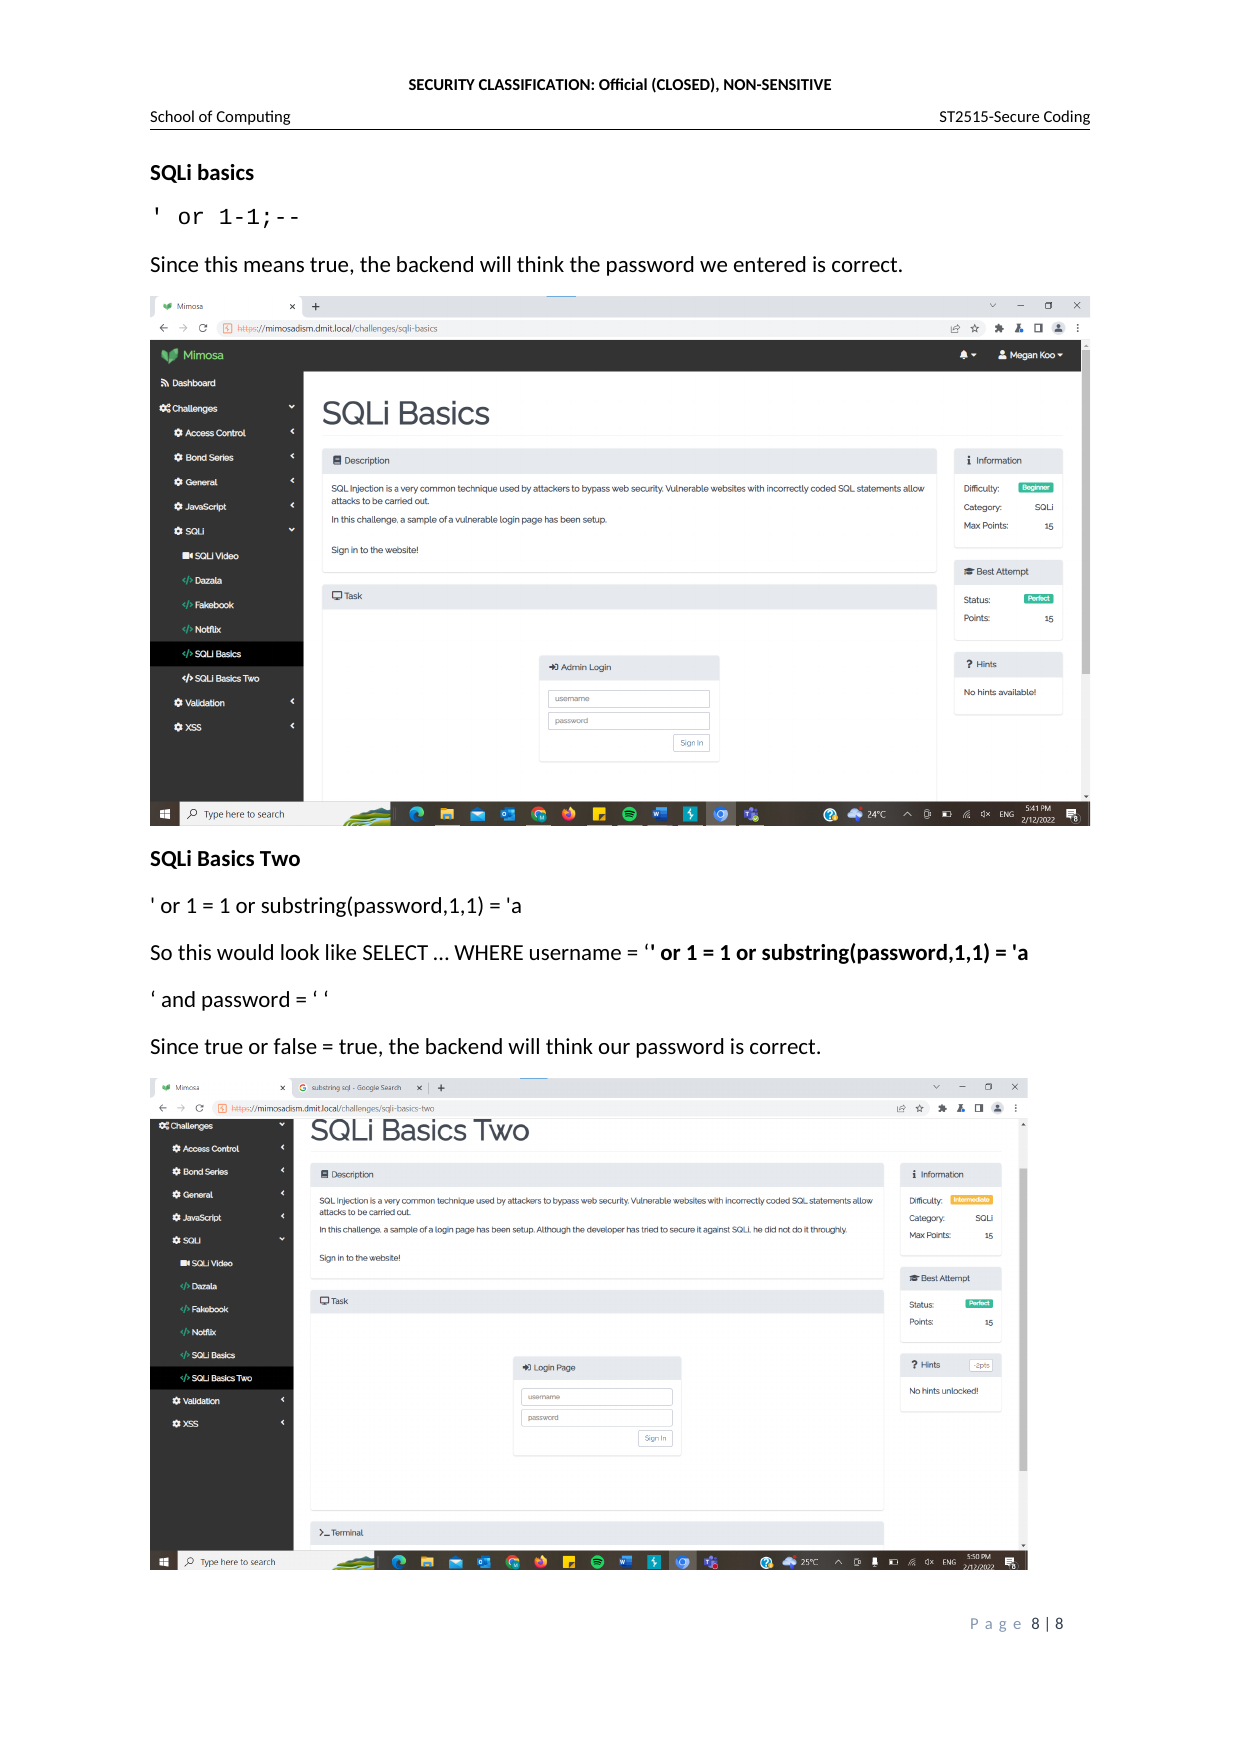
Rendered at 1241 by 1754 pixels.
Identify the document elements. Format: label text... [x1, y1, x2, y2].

text SQLi Basics Two [150, 844, 1090, 872]
text ' or 1-1;-- [150, 205, 1090, 231]
text ' or 1 = 1 or substring(password,1,1) = 'a [150, 891, 1090, 919]
text Since this means true, the backend will think the password we entered is correct. [150, 250, 1090, 278]
picture [150, 296, 1091, 826]
text ‘ and password = ‘ ‘ [150, 985, 1090, 1013]
picture [150, 1078, 1028, 1570]
text So this would look like SELECT … WHERE username = ‘' or 1 = 1 or substring(password,1,1) = 'a [150, 938, 1090, 966]
text SQLi basics [150, 158, 1090, 186]
text Since true or false = true, the backend will think our password is correct. [150, 1032, 1090, 1060]
